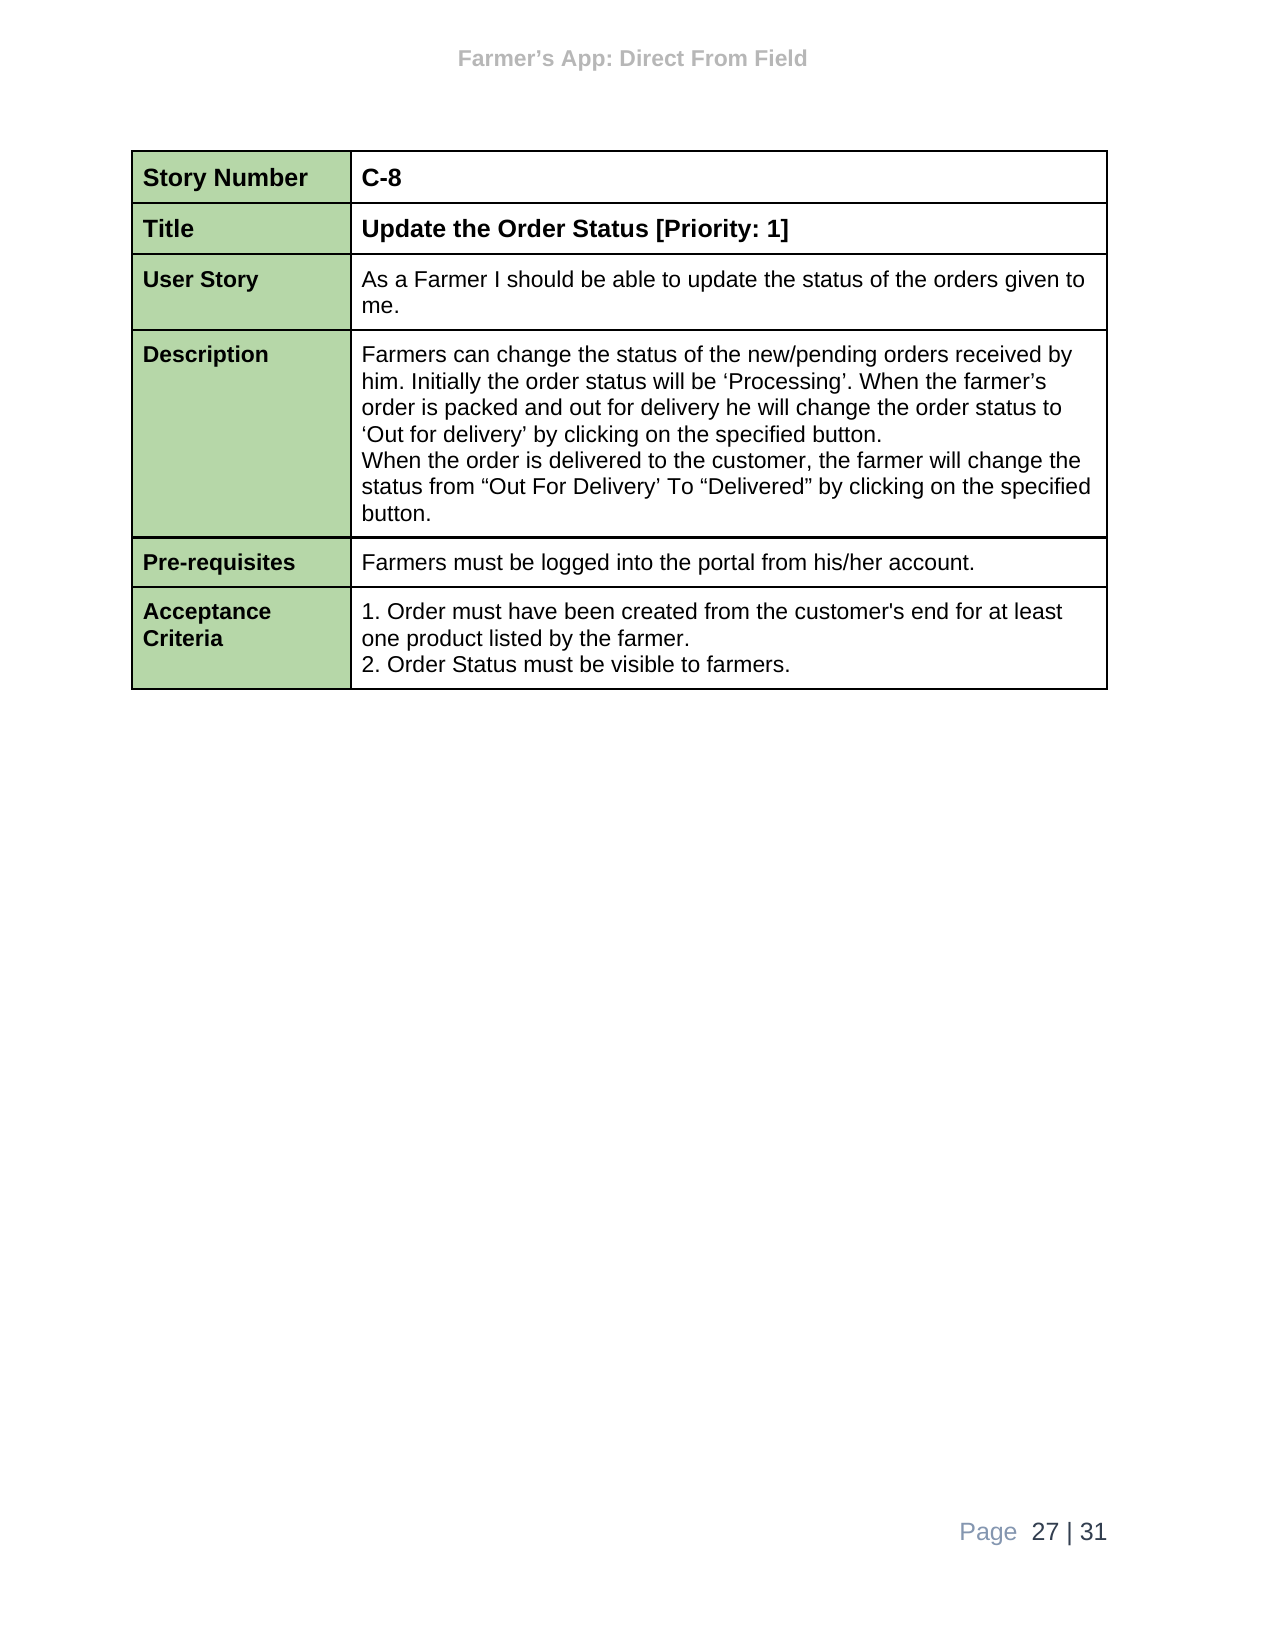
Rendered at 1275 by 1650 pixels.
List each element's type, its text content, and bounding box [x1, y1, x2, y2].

table_cell Description [133, 331, 350, 536]
table_cell As a Farmer I should be able to update the status of the orders given to me. [352, 255, 1106, 329]
table_cell Acceptance Criteria [133, 588, 350, 688]
table_cell 1. Order must have been created from the customer's end for at least one product listed by the farmer. 2. Order Status must be visible to farmers. [352, 588, 1106, 688]
table_cell Update the Order Status [Priority: 1] [352, 204, 1106, 253]
table_cell User Story [133, 255, 350, 329]
table_cell Title [133, 204, 350, 253]
table_cell Farmers can change the status of the new/pending orders received by him. Initially the order status will be ‘Processing’. When the farmer’s order is packed and out for delivery he will change the order status to ‘Out for delivery’ by clicking on the specified button. When the order is delivered to the customer, the farmer will change the status from “Out For Delivery’ To “Delivered” by clicking on the specified button. [352, 331, 1106, 536]
table_header Story Number [133, 152, 350, 202]
table_cell Pre-requisites [133, 539, 350, 586]
table_header C-8 [352, 152, 1106, 202]
table_cell Farmers must be logged into the portal from his/her account. [352, 539, 1106, 586]
